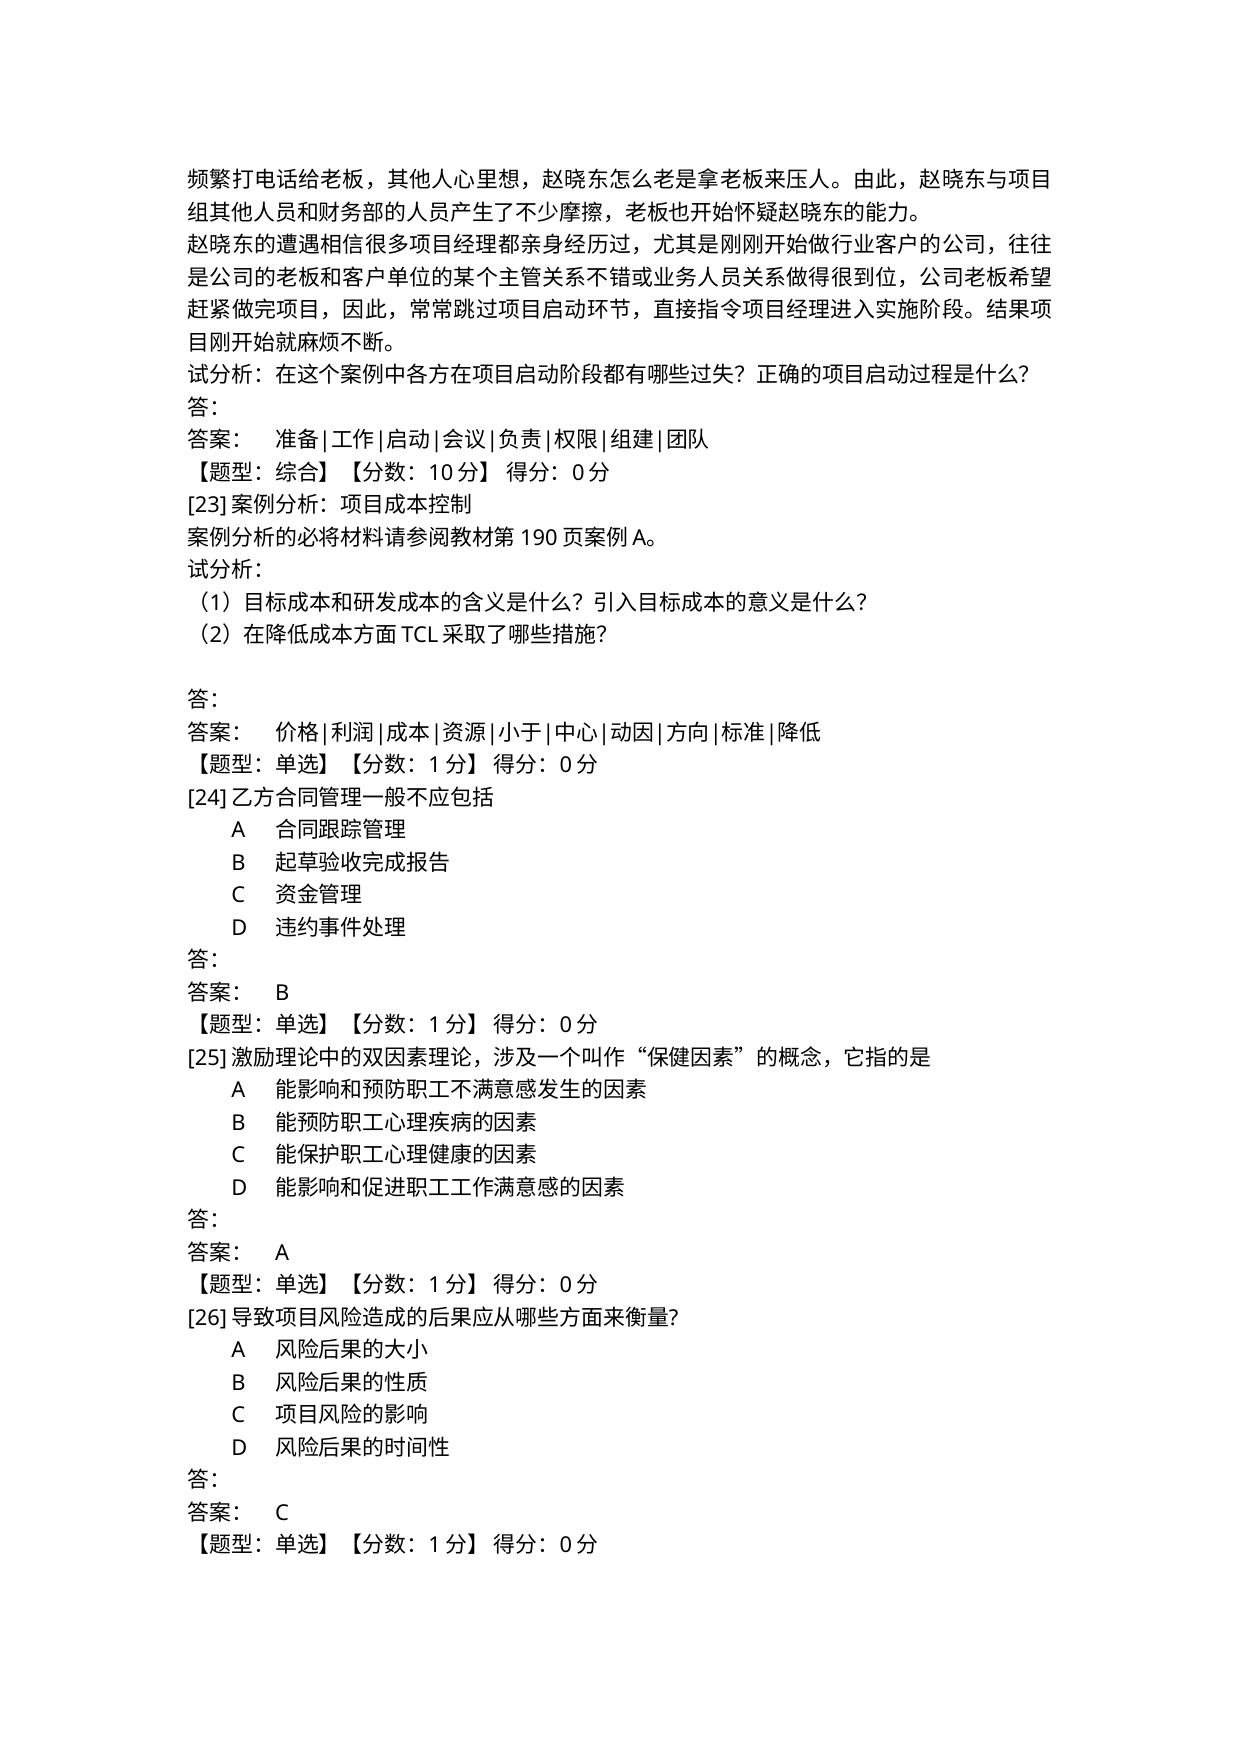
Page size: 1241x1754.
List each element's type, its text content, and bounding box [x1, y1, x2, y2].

text B 能预防职工心理疾病的因素 [187, 1104, 1053, 1137]
text [26] 导致项目风险造成的后果应从哪些方面来衡量? [187, 1299, 1053, 1332]
text C 能保护职工心理健康的因素 [187, 1137, 1053, 1169]
text [24] 乙方合同管理一般不应包括 [187, 779, 1053, 812]
text D 违约事件处理 [187, 909, 1053, 942]
text （1）目标成本和研发成本的含义是什么？引入目标成本的意义是什么？ [187, 584, 1053, 617]
text 赵晓东的遭遇相信很多项目经理都亲身经历过，尤其是刚刚开始做行业客户的公司，往往是公司的老板和客户单位的某个主管关系不错或业务人员关系做得很到位，公司老板希望赶紧做完项目，因此，常常跳过项目启动环节，直接指令项目经理进入实施阶段。结果项目刚开始就麻烦不断。 [187, 227, 1053, 357]
text 答： [187, 1462, 1053, 1494]
text 答案： C [187, 1494, 1053, 1527]
text [25] 激励理论中的双因素理论，涉及一个叫作“保健因素”的概念，它指的是 [187, 1039, 1053, 1072]
text 【题型：单选】【分数：1分】 得分：0分 [187, 747, 1053, 779]
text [187, 162, 1053, 227]
text C 资金管理 [187, 877, 1053, 909]
text 答案： B [187, 974, 1053, 1007]
text A 合同跟踪管理 [187, 812, 1053, 844]
text 答： [187, 682, 1053, 714]
text （2）在降低成本方面TCL采取了哪些措施？ [187, 617, 1053, 649]
text 【题型：单选】【分数：1分】 得分：0分 [187, 1007, 1053, 1039]
text 案例分析的必将材料请参阅教材第190页案例A。 [187, 519, 1053, 552]
text 答： [187, 389, 1053, 422]
text B 风险后果的性质 [187, 1364, 1053, 1397]
text C 项目风险的影响 [187, 1397, 1053, 1429]
text 【题型：综合】【分数：10分】 得分：0分 [187, 454, 1053, 487]
text 答案： 准备|工作|启动|会议|负责|权限|组建|团队 [187, 422, 1053, 454]
text 试分析： [187, 552, 1053, 584]
text 答： [187, 1202, 1053, 1234]
text D 风险后果的时间性 [187, 1429, 1053, 1462]
text A 风险后果的大小 [187, 1332, 1053, 1364]
text 答案： A [187, 1234, 1053, 1267]
text 【题型：单选】【分数：1分】 得分：0分 [187, 1267, 1053, 1299]
text 答案： 价格|利润|成本|资源|小于|中心|动因|方向|标准|降低 [187, 714, 1053, 747]
text D 能影响和促进职工工作满意感的因素 [187, 1169, 1053, 1202]
text 试分析：在这个案例中各方在项目启动阶段都有哪些过失？正确的项目启动过程是什么？ [187, 357, 1053, 389]
text B 起草验收完成报告 [187, 844, 1053, 877]
text [23] 案例分析：项目成本控制 [187, 487, 1053, 519]
text A 能影响和预防职工不满意感发生的因素 [187, 1072, 1053, 1104]
text 答： [187, 942, 1053, 974]
text 【题型：单选】【分数：1分】 得分：0分 [187, 1527, 1053, 1559]
